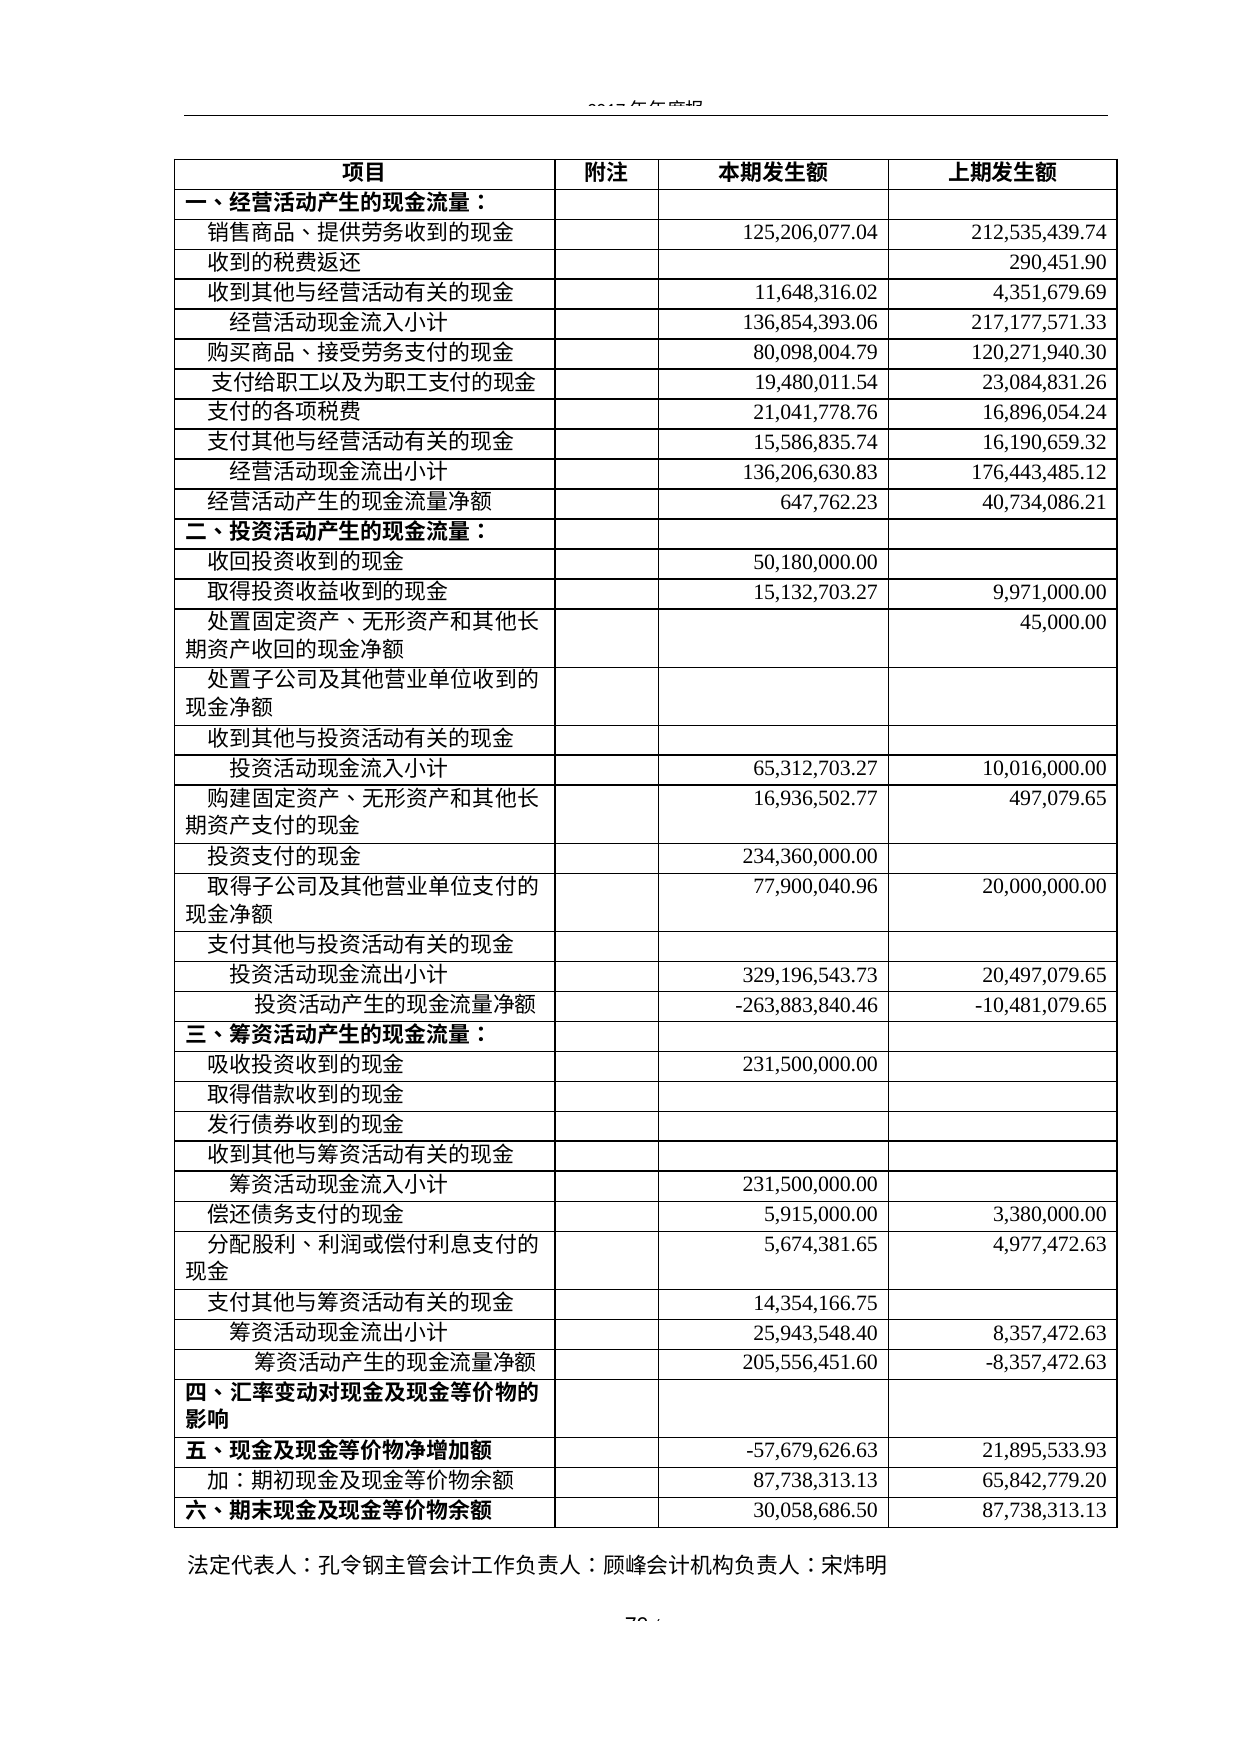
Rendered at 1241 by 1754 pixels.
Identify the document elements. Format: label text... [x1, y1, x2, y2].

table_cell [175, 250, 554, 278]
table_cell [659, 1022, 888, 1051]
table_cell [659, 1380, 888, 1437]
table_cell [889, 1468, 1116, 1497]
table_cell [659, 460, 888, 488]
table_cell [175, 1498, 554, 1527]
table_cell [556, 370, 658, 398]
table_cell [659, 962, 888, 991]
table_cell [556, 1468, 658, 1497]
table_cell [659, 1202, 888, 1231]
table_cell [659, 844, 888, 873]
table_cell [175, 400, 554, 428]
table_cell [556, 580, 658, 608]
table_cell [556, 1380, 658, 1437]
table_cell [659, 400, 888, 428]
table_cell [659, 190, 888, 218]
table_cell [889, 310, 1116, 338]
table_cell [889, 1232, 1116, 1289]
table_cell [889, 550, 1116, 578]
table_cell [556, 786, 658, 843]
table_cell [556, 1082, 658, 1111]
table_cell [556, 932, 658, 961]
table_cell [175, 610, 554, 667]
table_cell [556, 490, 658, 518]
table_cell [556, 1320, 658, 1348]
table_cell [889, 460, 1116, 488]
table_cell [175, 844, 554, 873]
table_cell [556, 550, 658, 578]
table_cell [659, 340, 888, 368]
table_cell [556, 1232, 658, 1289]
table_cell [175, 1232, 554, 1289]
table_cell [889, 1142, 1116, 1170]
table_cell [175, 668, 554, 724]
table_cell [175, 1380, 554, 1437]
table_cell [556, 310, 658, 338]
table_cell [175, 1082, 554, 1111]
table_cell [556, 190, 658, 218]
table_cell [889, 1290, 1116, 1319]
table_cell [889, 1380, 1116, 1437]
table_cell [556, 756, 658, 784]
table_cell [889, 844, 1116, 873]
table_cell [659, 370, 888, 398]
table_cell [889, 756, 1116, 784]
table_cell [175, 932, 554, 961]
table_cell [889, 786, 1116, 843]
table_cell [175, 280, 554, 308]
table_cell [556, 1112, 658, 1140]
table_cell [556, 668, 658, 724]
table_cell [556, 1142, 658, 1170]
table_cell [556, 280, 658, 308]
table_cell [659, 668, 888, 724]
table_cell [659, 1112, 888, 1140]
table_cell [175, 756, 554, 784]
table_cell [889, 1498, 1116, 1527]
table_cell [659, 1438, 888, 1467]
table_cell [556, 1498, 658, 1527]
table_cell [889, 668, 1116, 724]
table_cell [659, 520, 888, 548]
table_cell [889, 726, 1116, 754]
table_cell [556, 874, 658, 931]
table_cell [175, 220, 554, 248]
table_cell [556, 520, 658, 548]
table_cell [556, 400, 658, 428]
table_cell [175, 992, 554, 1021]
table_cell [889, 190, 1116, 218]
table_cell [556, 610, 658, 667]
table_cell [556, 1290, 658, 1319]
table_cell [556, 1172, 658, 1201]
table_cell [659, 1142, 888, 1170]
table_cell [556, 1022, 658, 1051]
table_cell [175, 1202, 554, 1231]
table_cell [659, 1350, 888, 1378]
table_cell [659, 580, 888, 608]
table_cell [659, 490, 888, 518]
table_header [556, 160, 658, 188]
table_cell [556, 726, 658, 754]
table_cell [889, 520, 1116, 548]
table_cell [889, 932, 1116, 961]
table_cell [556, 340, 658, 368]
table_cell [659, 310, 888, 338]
text 法定代表人：孔令钢主管会计工作负责人：顾峰会计机构负责人：宋炜明 [187, 1551, 1108, 1580]
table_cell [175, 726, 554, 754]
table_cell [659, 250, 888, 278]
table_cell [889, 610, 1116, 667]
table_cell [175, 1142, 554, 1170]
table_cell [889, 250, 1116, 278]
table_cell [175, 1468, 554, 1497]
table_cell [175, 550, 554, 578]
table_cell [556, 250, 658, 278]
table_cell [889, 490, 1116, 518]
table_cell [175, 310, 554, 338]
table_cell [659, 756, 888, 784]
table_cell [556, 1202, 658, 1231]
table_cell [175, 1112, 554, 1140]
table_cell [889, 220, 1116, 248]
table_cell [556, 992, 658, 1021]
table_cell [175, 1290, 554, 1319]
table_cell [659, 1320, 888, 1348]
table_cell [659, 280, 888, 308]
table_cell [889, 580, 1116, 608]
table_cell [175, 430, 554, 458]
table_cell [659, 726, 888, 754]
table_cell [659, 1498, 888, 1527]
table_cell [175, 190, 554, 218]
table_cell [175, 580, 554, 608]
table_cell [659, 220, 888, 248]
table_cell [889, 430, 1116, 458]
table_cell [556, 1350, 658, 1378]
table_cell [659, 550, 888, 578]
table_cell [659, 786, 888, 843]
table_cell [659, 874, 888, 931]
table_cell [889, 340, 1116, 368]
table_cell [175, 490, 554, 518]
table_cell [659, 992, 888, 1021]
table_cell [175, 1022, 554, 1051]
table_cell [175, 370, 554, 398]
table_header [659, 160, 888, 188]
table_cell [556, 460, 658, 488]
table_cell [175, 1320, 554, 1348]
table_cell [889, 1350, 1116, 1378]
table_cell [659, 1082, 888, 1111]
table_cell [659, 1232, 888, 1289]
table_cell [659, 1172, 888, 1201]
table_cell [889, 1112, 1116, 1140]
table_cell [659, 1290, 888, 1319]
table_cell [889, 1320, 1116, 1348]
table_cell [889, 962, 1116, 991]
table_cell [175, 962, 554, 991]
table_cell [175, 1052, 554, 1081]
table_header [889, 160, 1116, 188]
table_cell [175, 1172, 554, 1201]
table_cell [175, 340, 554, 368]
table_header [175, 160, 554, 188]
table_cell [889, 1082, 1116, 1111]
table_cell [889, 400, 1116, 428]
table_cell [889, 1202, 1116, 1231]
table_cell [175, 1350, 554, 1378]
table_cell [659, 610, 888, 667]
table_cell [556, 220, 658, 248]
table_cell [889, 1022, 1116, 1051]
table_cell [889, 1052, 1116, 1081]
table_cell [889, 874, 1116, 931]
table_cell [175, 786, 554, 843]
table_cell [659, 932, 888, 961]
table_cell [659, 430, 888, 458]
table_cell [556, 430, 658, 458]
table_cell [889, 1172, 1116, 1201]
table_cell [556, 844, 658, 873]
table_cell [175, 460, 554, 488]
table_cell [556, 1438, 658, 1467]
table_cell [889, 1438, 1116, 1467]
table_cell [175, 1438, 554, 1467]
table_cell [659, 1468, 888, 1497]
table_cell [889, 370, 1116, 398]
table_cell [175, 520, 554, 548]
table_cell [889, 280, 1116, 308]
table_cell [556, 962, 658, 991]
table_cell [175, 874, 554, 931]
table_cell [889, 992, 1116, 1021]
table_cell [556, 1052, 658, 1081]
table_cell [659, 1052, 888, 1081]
